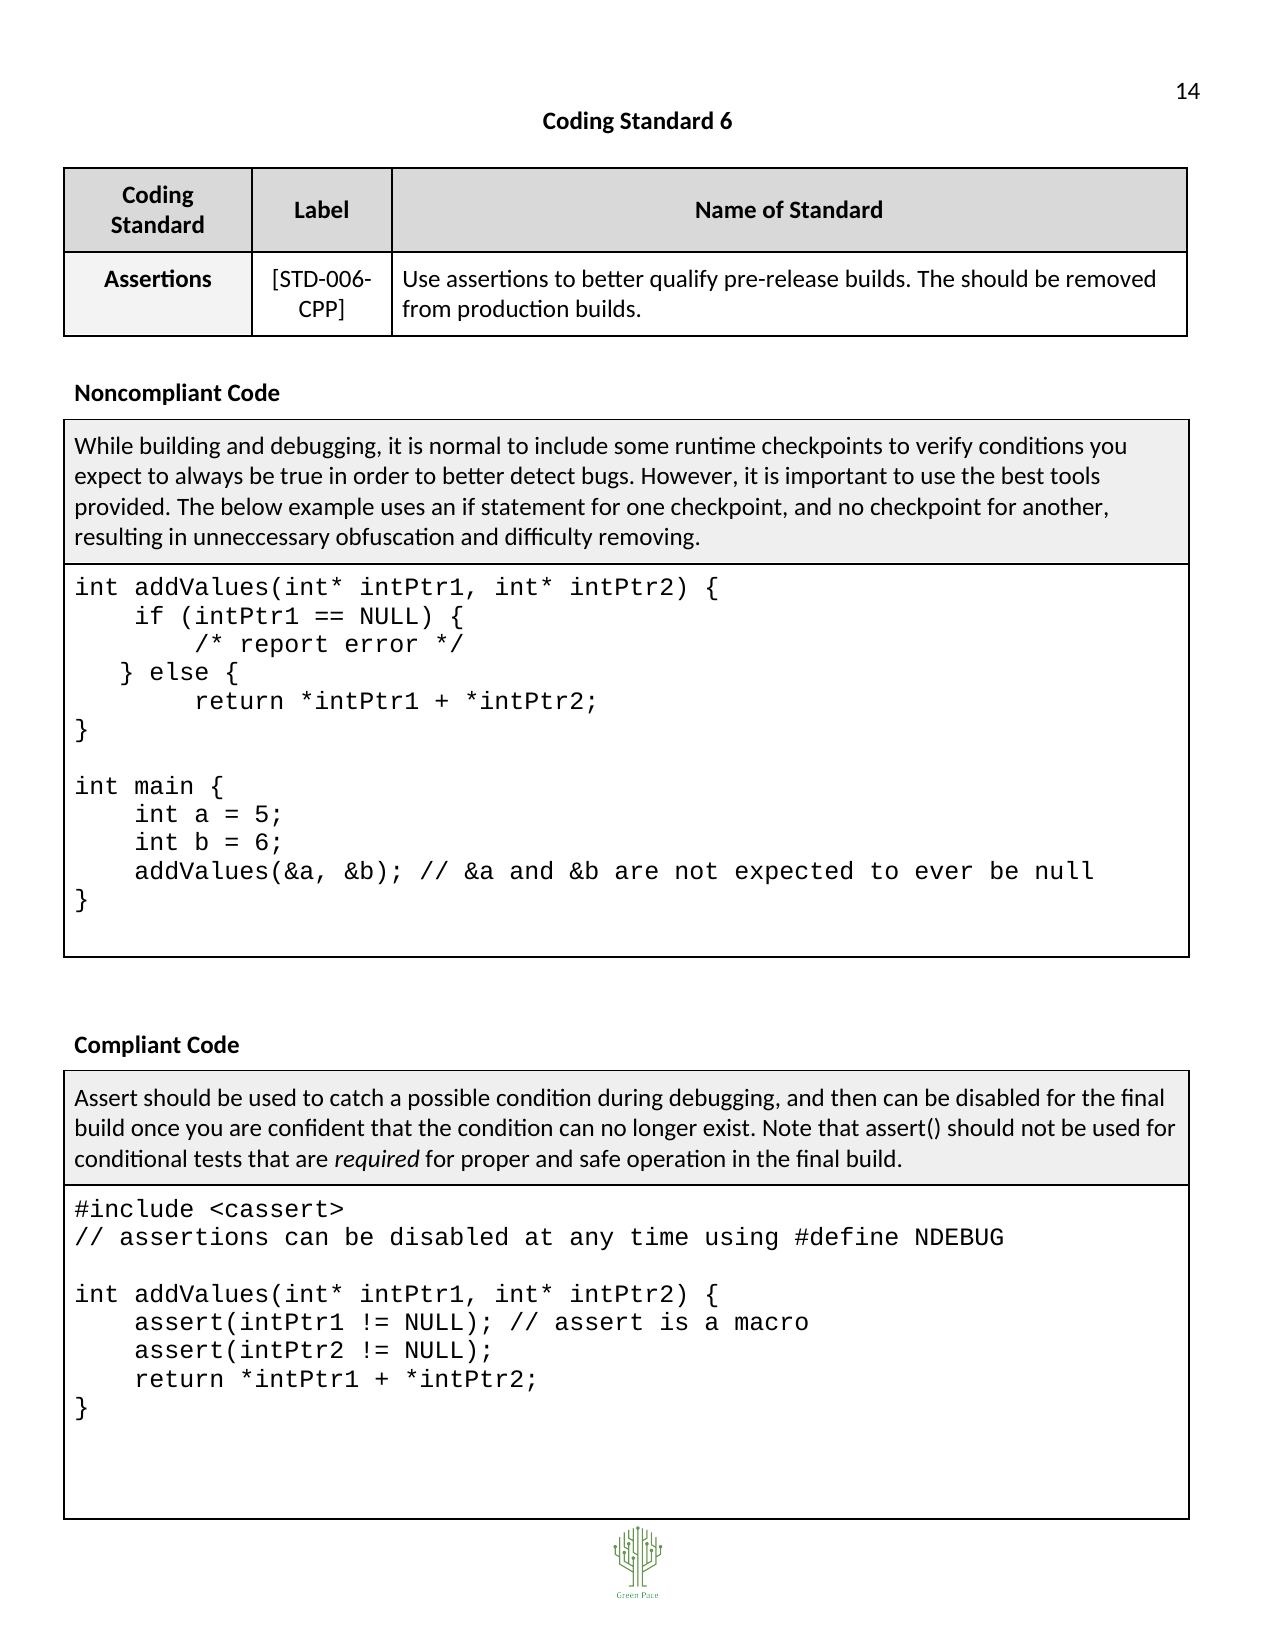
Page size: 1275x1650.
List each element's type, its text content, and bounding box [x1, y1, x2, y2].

table_cell Assert should be used to catch a possible condition during debugging, and then can be disabled for the final build once you are confident that the condition can no longer exist. Note that assert() should not be used for conditional tests that are required for proper and safe operation in the final build. [65, 1071, 1188, 1184]
picture [605, 1521, 670, 1606]
subtitle Coding Standard 6 [75, 106, 1200, 136]
table_cell Use assertions to better qualify pre-release builds. The should be removed from production builds. [393, 253, 1186, 334]
table_cell Assertions [65, 253, 251, 334]
table_header Name of Standard [393, 169, 1186, 251]
table_header Compliant Code [64, 989, 1189, 1070]
table_header Noncompliant Code [64, 367, 1189, 418]
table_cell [65, 1186, 1188, 1518]
table_cell While building and debugging, it is normal to include some runtime checkpoints to verify conditions you expect to always be true in order to better detect bugs. However, it is important to use the best tools provided. The below example uses an if statement for one checkpoint, and no checkpoint for another, resulting in unneccessary obfuscation and difficulty removing. [65, 420, 1188, 562]
table_header Coding Standard [65, 169, 251, 251]
table_cell [STD-006-CPP] [253, 253, 391, 334]
table_header Label [253, 169, 391, 251]
table_cell int addValues(int* intPtr1, int* intPtr2) { if (intPtr1 == NULL) { /* report error */ } else { return *intPtr1 + *intPtr2; } int main { int a = 5; int b = 6; addValues(&a, &b); // &a and &b are not expected to ever be null } [65, 565, 1188, 956]
